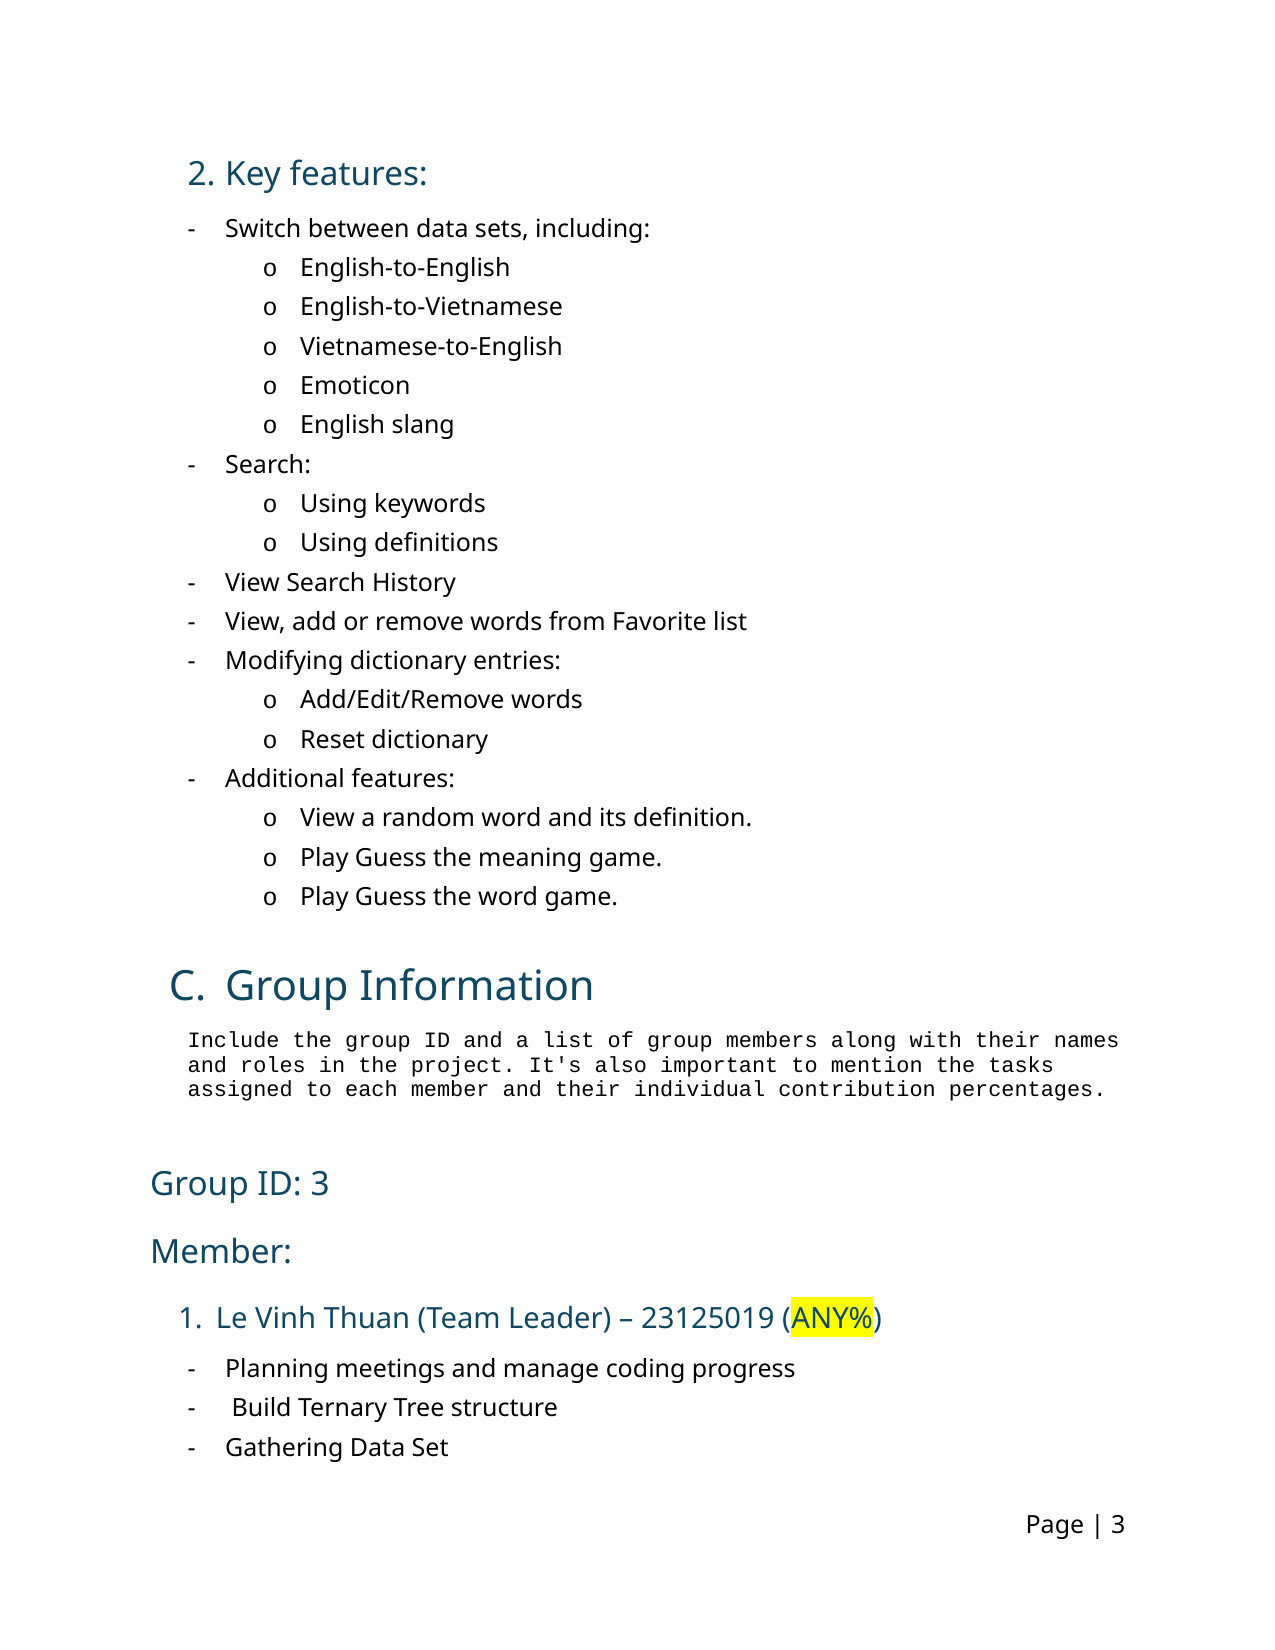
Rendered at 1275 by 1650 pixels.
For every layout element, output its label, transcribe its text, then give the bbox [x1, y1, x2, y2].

list English slang [262, 407, 1125, 441]
list Play Guess the meaning game. [262, 839, 1125, 873]
list English-to-Vietnamese [262, 289, 1125, 323]
list Gathering Data Set [187, 1429, 1125, 1463]
list Build Ternary Tree structure [187, 1390, 1125, 1424]
subtitle Le Vinh Thuan (Team Leader) – 23125019 (ANY%) [178, 1297, 791, 1337]
list Modifying dictionary entries: [187, 643, 1125, 677]
text Include the group ID and a list of group members along with their names and roles in the project. It's also important to mention the tasks assigned to each member and their individual contribution percentages. [187, 1029, 1125, 1103]
list Vietnamese-to-English [262, 328, 1125, 363]
list Search: [187, 447, 1125, 481]
list View, add or remove words from Favorite list [187, 604, 1125, 638]
list Reset dictionary [262, 721, 1125, 756]
subtitle Group ID: 3 [150, 1159, 1125, 1205]
subtitle Le Vinh Thuan (Team Leader) – 23125019 (ANY%) [873, 1297, 1125, 1337]
subtitle Key features: [187, 150, 1125, 195]
list Using keywords [262, 486, 1125, 520]
list Planning meetings and manage coding progress [187, 1351, 1125, 1385]
list Using definitions [262, 525, 1125, 559]
subtitle Group Information [169, 956, 1125, 1012]
list Add/Edit/Remove words [262, 682, 1125, 716]
list View a random word and its definition. [262, 800, 1125, 834]
list Play Guess the word game. [262, 879, 1125, 913]
list View Search History [187, 564, 1125, 598]
list Emoticon [262, 368, 1125, 402]
list Additional features: [187, 761, 1125, 795]
list English-to-English [262, 250, 1125, 284]
list Switch between data sets, including: [187, 211, 1125, 244]
subtitle Member: [150, 1228, 1125, 1273]
